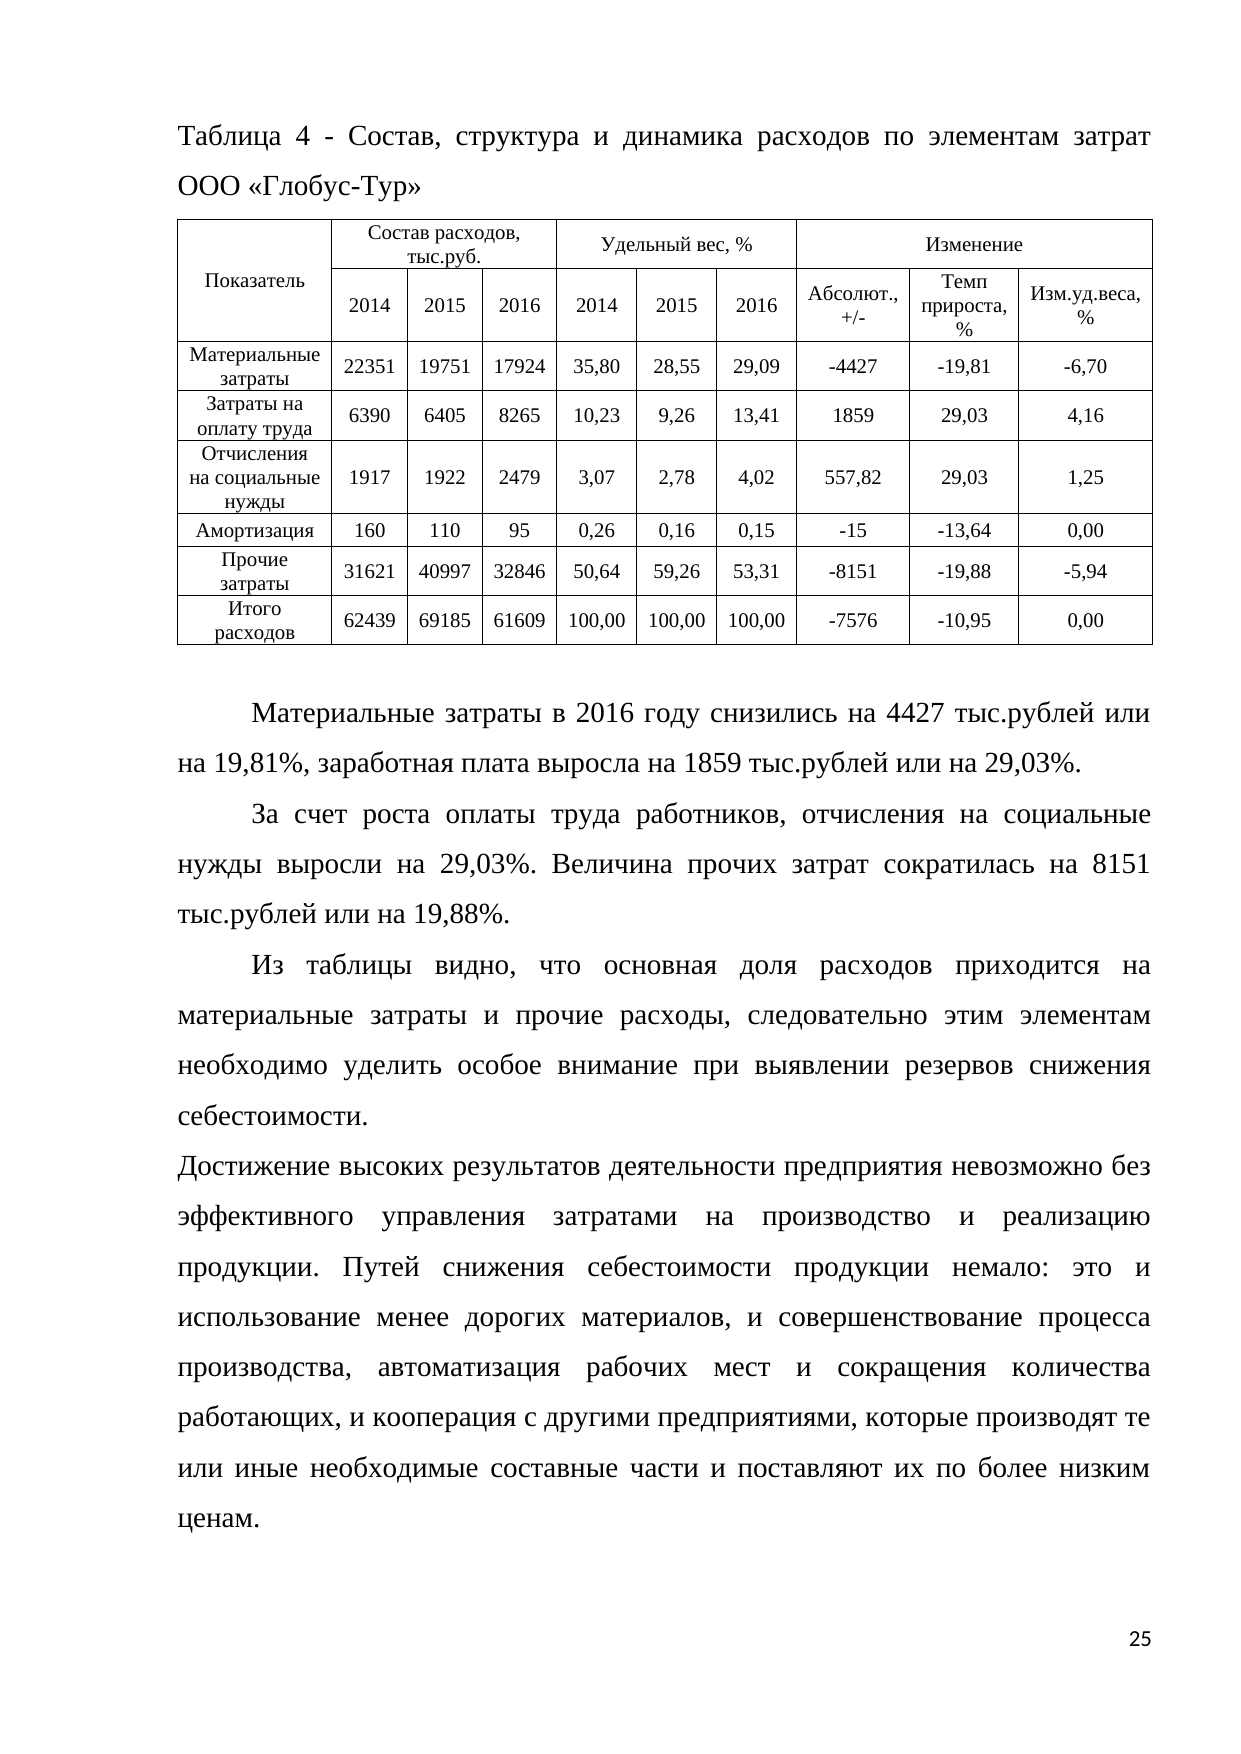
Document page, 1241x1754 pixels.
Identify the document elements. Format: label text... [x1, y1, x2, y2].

table_cell 17924 [483, 342, 556, 390]
table_cell 10,23 [557, 391, 636, 439]
table_cell Прочие затраты [178, 547, 331, 595]
text Достижение высоких результатов деятельности предприятия невозможно без эффективного управления затратами на производство и реализацию продукции. Путей снижения себестоимости продукции немало: это и использование менее дорогих материалов, и совершенствование процесса производства, автоматизация рабочих мест и сокращения количества работающих, и кооперация с другими предприятиями, которые производят те или иные необходимые составные части и поставляют их по более низким ценам. [177, 1148, 1152, 1534]
table_cell 4,16 [1019, 391, 1152, 439]
table_cell 2015 [408, 269, 482, 341]
table_cell 53,31 [717, 547, 796, 595]
table_cell 32846 [483, 547, 556, 595]
table_cell 2016 [717, 269, 796, 341]
table_cell Абсолют., +/- [797, 269, 909, 341]
table_cell Темп прироста, % [910, 269, 1018, 341]
table_cell Затраты на оплату труда [178, 391, 331, 439]
table_cell 62439 [332, 596, 407, 644]
table_cell Итого расходов [178, 596, 331, 644]
table_cell -5,94 [1019, 547, 1152, 595]
table_cell Изм.уд.веса, % [1019, 269, 1152, 341]
table_cell -4427 [797, 342, 909, 390]
table_header Состав расходов, тыс.руб. [332, 220, 556, 268]
table_cell 160 [332, 514, 407, 546]
table_cell 1859 [797, 391, 909, 439]
table_cell 3,07 [557, 441, 636, 513]
table_cell 8265 [483, 391, 556, 439]
text За счет роста оплаты труда работников, отчисления на социальные нужды выросли на 29,03%. Величина прочих затрат сократилась на 8151 тыс.рублей или на 19,88%. [177, 796, 1152, 930]
table_cell -15 [797, 514, 909, 546]
text Материальные затраты в 2016 году снизились на 4427 тыс.рублей или на 19,81%, заработная плата выросла на 1859 тыс.рублей или на 29,03%. [177, 695, 1152, 779]
table_cell 28,55 [637, 342, 716, 390]
table_cell -6,70 [1019, 342, 1152, 390]
table_cell Отчисления на социальные нужды [178, 441, 331, 513]
table_cell 0,26 [557, 514, 636, 546]
table_header Изменение [797, 220, 1152, 268]
table_cell 557,82 [797, 441, 909, 513]
table_cell 4,02 [717, 441, 796, 513]
table_cell 1,25 [1019, 441, 1152, 513]
table_cell 2016 [483, 269, 556, 341]
table_cell 1917 [332, 441, 407, 513]
table_cell 50,64 [557, 547, 636, 595]
table_cell 0,00 [1019, 596, 1152, 644]
table_cell 61609 [483, 596, 556, 644]
table_cell 2,78 [637, 441, 716, 513]
table_header Показатель [178, 220, 331, 341]
table_cell Материальные затраты [178, 342, 331, 390]
table_cell 6390 [332, 391, 407, 439]
table_cell 9,26 [637, 391, 716, 439]
table_cell 2479 [483, 441, 556, 513]
table_cell 110 [408, 514, 482, 546]
table_cell -19,88 [910, 547, 1018, 595]
table_cell -7576 [797, 596, 909, 644]
table_cell 35,80 [557, 342, 636, 390]
table_cell 40997 [408, 547, 482, 595]
table_cell 29,09 [717, 342, 796, 390]
table_cell 13,41 [717, 391, 796, 439]
table_cell 31621 [332, 547, 407, 595]
table_cell 100,00 [557, 596, 636, 644]
table_cell Амортизация [178, 514, 331, 546]
table_cell -10,95 [910, 596, 1018, 644]
table_cell 2014 [332, 269, 407, 341]
table_cell 59,26 [637, 547, 716, 595]
table_cell 29,03 [910, 441, 1018, 513]
table_cell 29,03 [910, 391, 1018, 439]
table_cell 2015 [637, 269, 716, 341]
table_cell 100,00 [717, 596, 796, 644]
table_cell 19751 [408, 342, 482, 390]
table_cell 100,00 [637, 596, 716, 644]
table_cell 0,15 [717, 514, 796, 546]
table_cell -13,64 [910, 514, 1018, 546]
table_cell -19,81 [910, 342, 1018, 390]
table_header Удельный вес, % [557, 220, 796, 268]
text Из таблицы видно, что основная доля расходов приходится на материальные затраты и прочие расходы, следовательно этим элементам необходимо уделить особое внимание при выявлении резервов снижения себестоимости. [177, 947, 1152, 1131]
table_cell 6405 [408, 391, 482, 439]
table_cell 22351 [332, 342, 407, 390]
table_cell 95 [483, 514, 556, 546]
text Таблица 4 - Состав, структура и динамика расходов по элементам затрат ООО «Глобус-Тур» [177, 118, 1152, 202]
table_cell 69185 [408, 596, 482, 644]
table_cell 0,16 [637, 514, 716, 546]
table_cell -8151 [797, 547, 909, 595]
table_cell 1922 [408, 441, 482, 513]
table_cell 0,00 [1019, 514, 1152, 546]
table_cell 2014 [557, 269, 636, 341]
